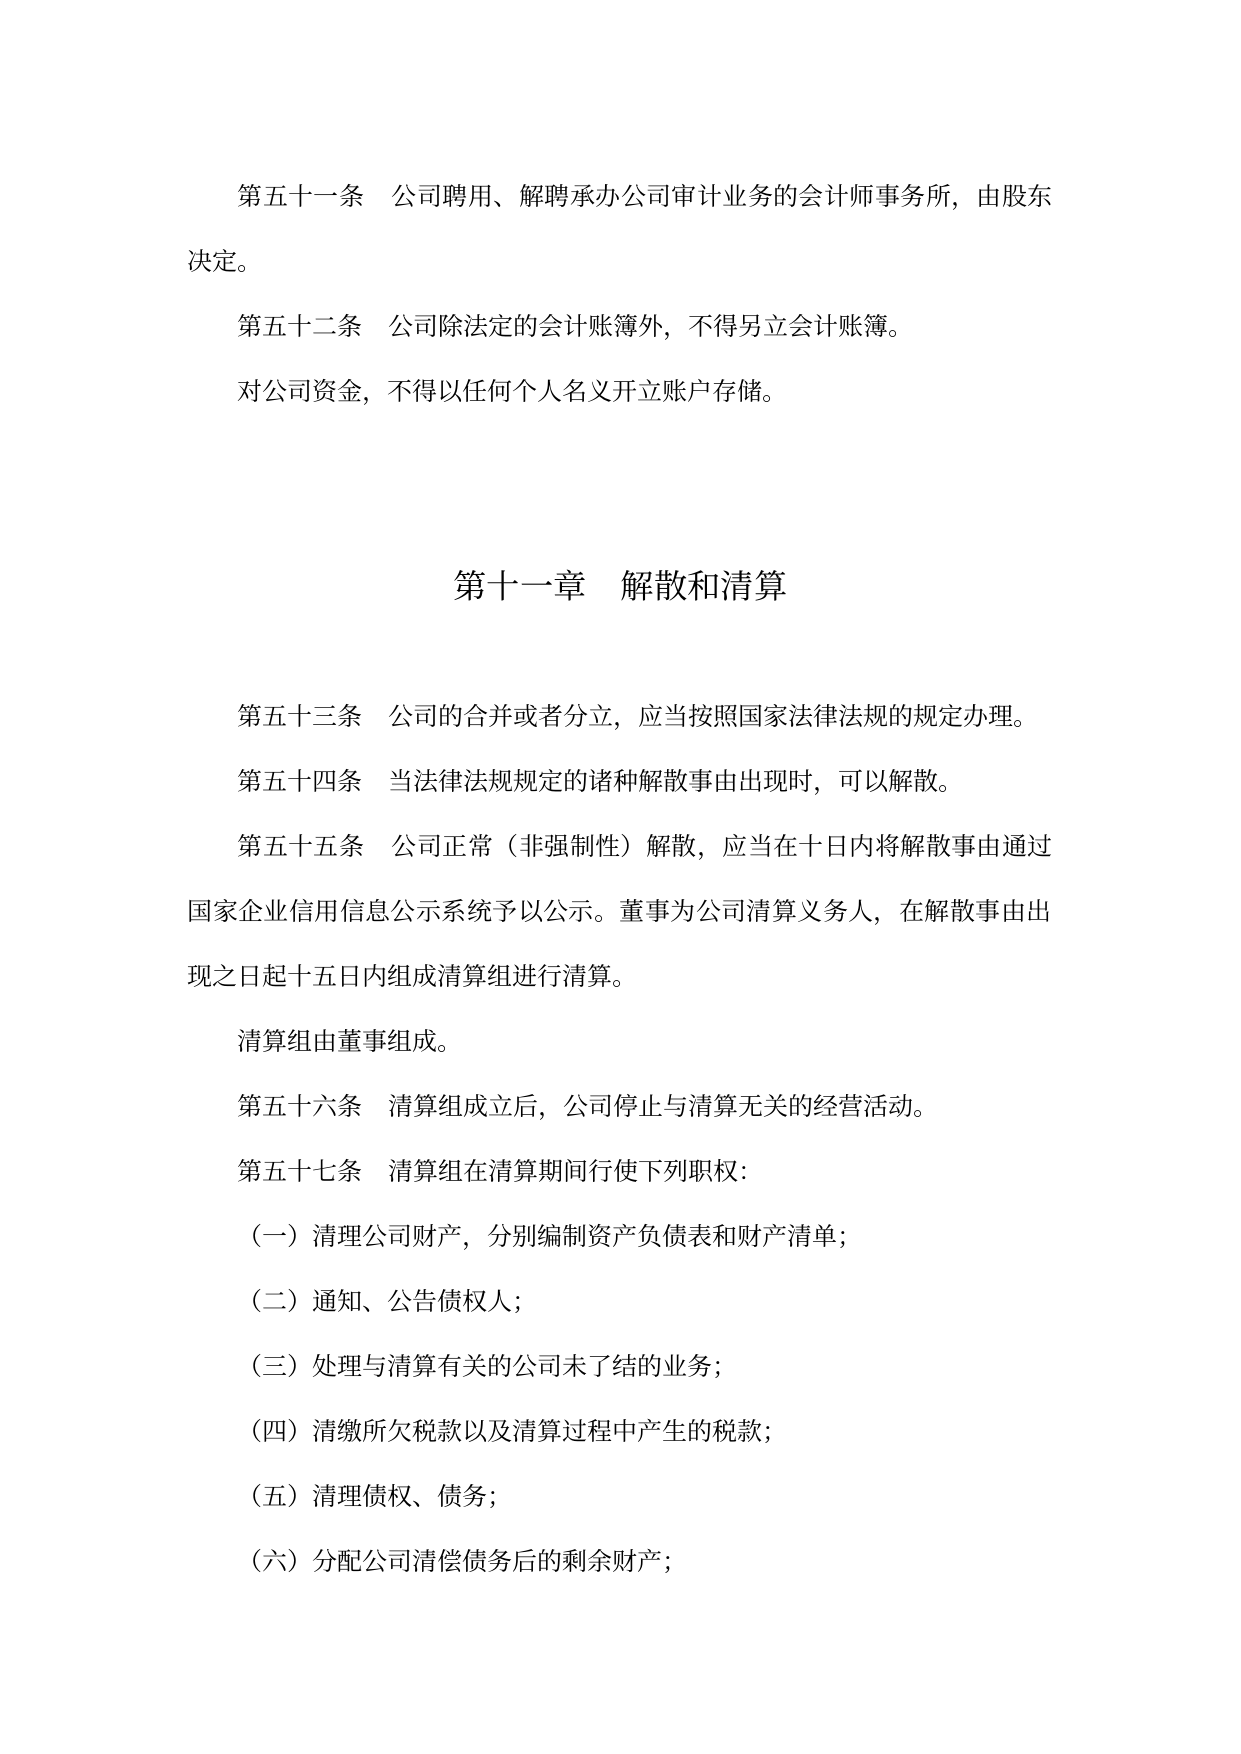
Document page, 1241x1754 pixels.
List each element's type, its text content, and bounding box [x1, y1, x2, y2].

text 第十一章 解散和清算 [187, 552, 1053, 617]
text （五）清理债权、债务； [187, 1462, 1053, 1527]
text 清算组由董事组成。 [187, 1007, 1053, 1072]
text （四）清缴所欠税款以及清算过程中产生的税款； [187, 1397, 1053, 1462]
text 第五十三条 公司的合并或者分立，应当按照国家法律法规的规定办理。 [187, 682, 1053, 747]
text 第五十四条 当法律法规规定的诸种解散事由出现时，可以解散。 [187, 747, 1053, 812]
text （六）分配公司清偿债务后的剩余财产； [187, 1527, 1053, 1592]
text 第五十二条 公司除法定的会计账簿外，不得另立会计账簿。 对公司资金，不得以任何个人名义开立账户存储。 [187, 292, 1053, 422]
text 第五十一条 公司聘用、解聘承办公司审计业务的会计师事务所，由股东决定。 [187, 162, 1053, 292]
text （一）清理公司财产，分别编制资产负债表和财产清单； [187, 1202, 1053, 1267]
text （三）处理与清算有关的公司未了结的业务； [187, 1332, 1053, 1397]
text 第五十六条 清算组成立后，公司停止与清算无关的经营活动。 [187, 1072, 1053, 1137]
text 第五十七条 清算组在清算期间行使下列职权： [187, 1137, 1053, 1202]
text 第五十五条 公司正常（非强制性）解散，应当在十日内将解散事由通过国家企业信用信息公示系统予以公示。董事为公司清算义务人，在解散事由出现之日起十五日内组成清算组进行清算。 [187, 812, 1053, 1007]
text （二）通知、公告债权人； [187, 1267, 1053, 1332]
